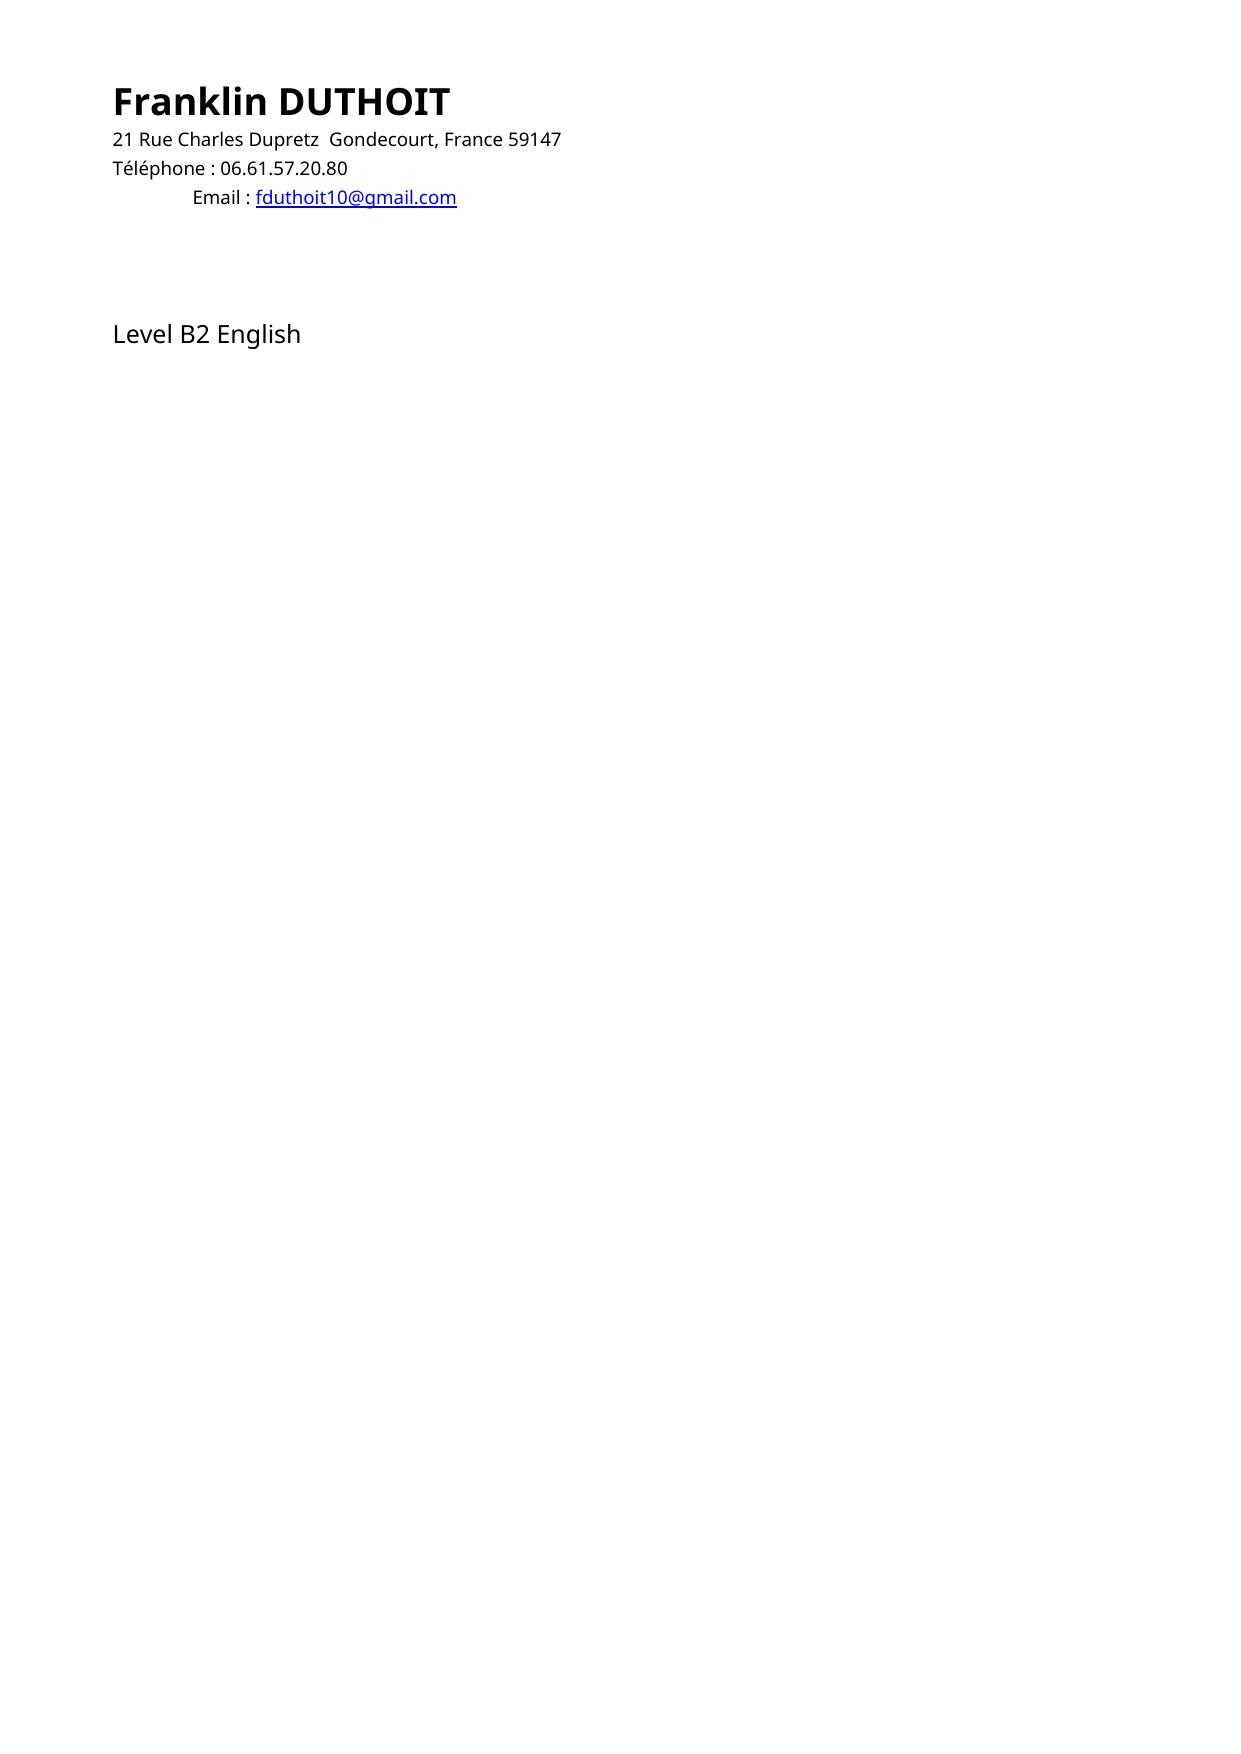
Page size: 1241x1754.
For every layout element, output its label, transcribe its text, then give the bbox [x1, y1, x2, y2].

text Level B2 English [112, 317, 1128, 351]
